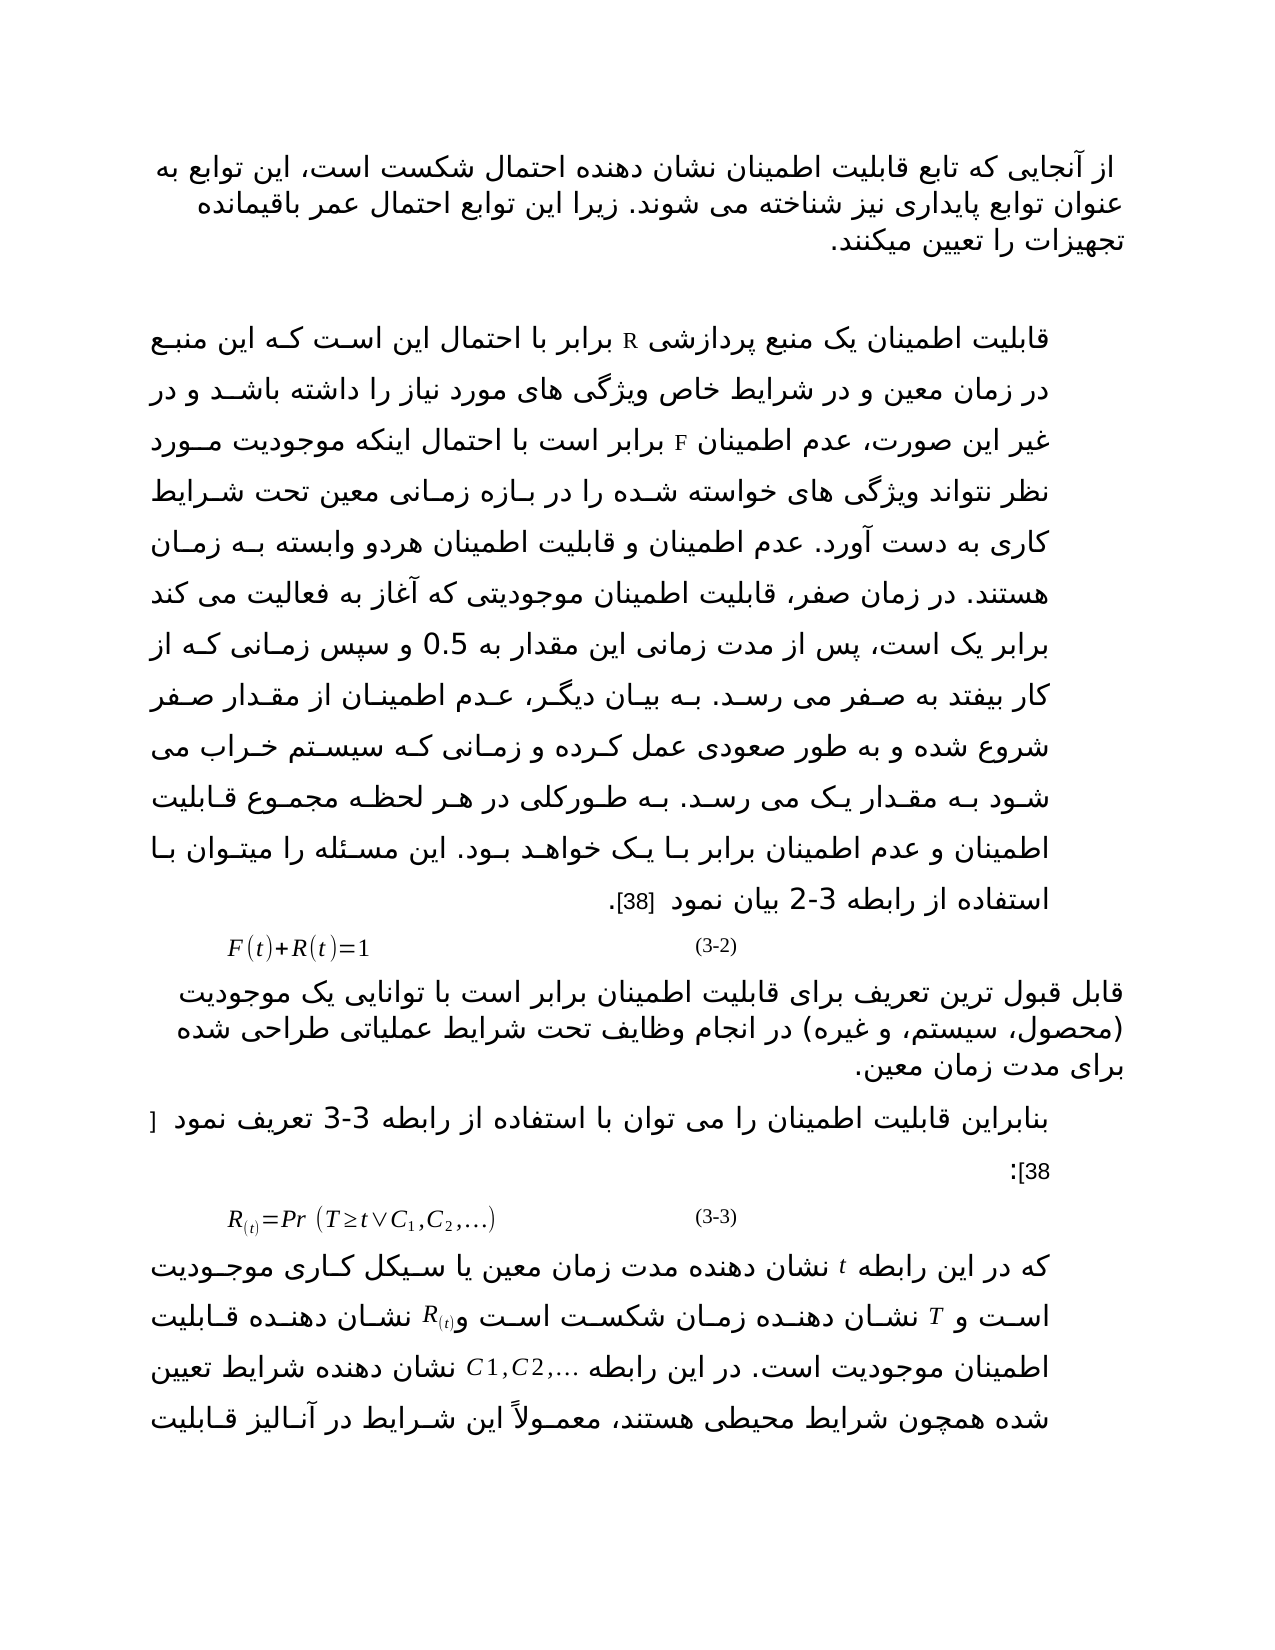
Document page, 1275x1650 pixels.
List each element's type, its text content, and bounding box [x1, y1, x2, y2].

table_header (3-2) [684, 933, 1125, 975]
list بنابراین قابلیت اطمینان را می توان با استفاده از رابطه 3-3 تعریف نمود : [150, 1102, 1050, 1187]
text از آنجایی که تابع قابلیت اطمینان نشان دهنده احتمال شکست است، این توابع به عنوان توابع پایداری نیز شناخته می شوند. زیرا این توابع احتمال عمر باقیمانده تجهیزات را تعیین میکنند. [150, 150, 1125, 257]
list قابلیت اطمینان یک منبع پردازشی R برابر با احتمال این است که این منبع در زمان معین و در شرایط خاص ویژگی های مورد نیاز را داشته باشد و در غیر این صورت، عدم اطمینان F برابر است با احتمال اینکه موجودیت مورد نظر نتواند ویژگی های خواسته شده را در بازه زمانی معین تحت شرایط کاری به دست آورد. عدم اطمینان و قابلیت اطمینان هردو وابسته به زمان هستند. در زمان صفر، قابلیت اطمینان موجودیتی که آغاز به فعالیت می کند برابر یک است، پس از مدت زمانی این مقدار به 0.5 و سپس زمانی که از کار بیفتد به صفر می رسد. به بیان دیگر، عدم اطمینان از مقدار صفر شروع شده و به طور صعودی عمل کرده و زمانی که سیستم خراب می شود به مقدار یک می رسد. به طورکلی در هر لحظه مجموع قابلیت اطمینان و عدم اطمینان برابر با یک خواهد بود. این مسئله را میتوان با استفاده از رابطه 3-2 بیان نمود . [150, 322, 1050, 916]
table_header [215, 1204, 684, 1249]
table_header [215, 933, 684, 975]
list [150, 1249, 1050, 1436]
table_header (3-3) [684, 1204, 1125, 1249]
text قابل قبول ترین تعریف برای قابلیت اطمینان برابر است با توانایی یک موجودیت (محصول، سیستم، و غیره) در انجام وظایف تحت شرایط عملیاتی طراحی شده برای مدت زمان معین. [150, 975, 1125, 1082]
